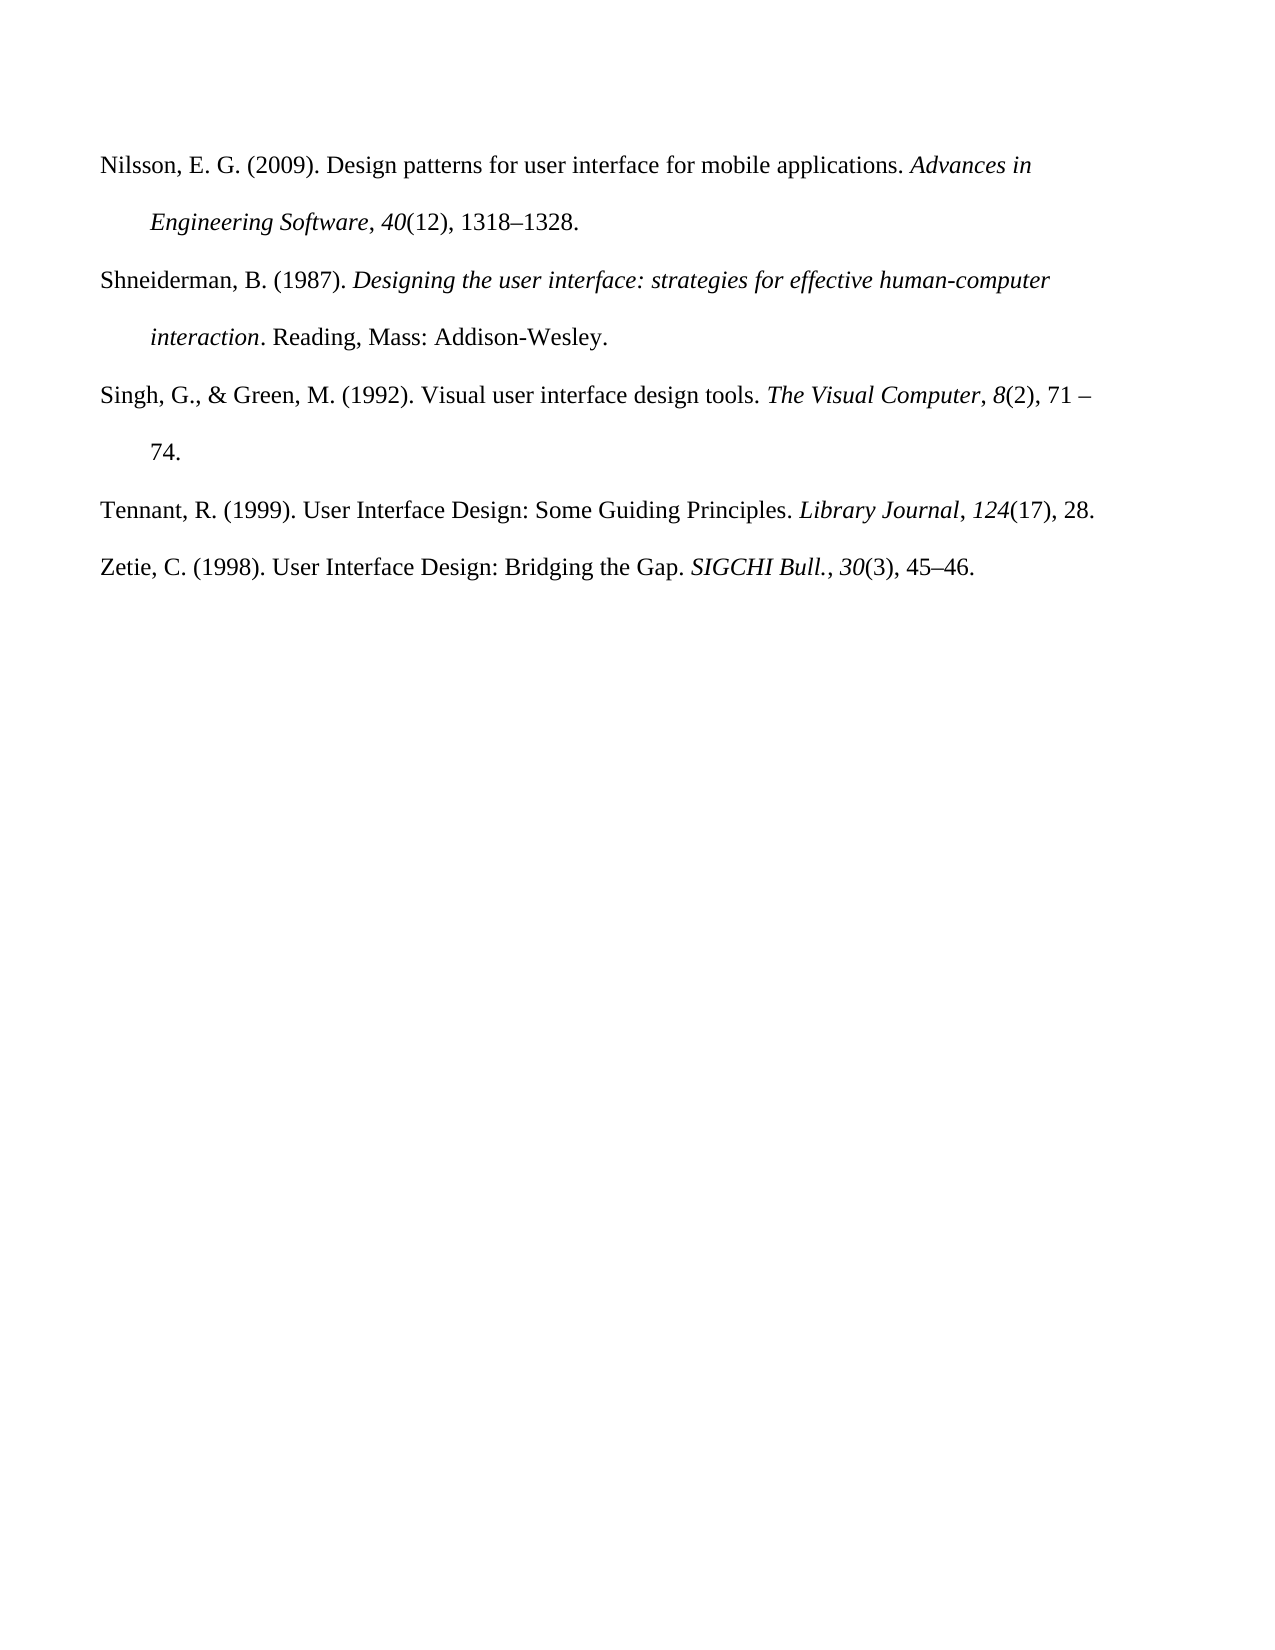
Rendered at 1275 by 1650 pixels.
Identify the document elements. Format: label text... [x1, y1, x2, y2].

text Singh, G., & Green, M. (1992). Visual user interface design tools. The Visual Computer, 8(2), 71 – 74. [100, 380, 1125, 466]
text Zetie, C. (1998). User Interface Design: Bridging the Gap. SIGCHI Bull., 30(3), 45–46. [100, 552, 1125, 581]
text Nilsson, E. G. (2009). Design patterns for user interface for mobile applications. Advances in Engineering Software, 40(12), 1318–1328. [100, 150, 1125, 236]
text Tennant, R. (1999). User Interface Design: Some Guiding Principles. Library Journal, 124(17), 28. [100, 495, 1125, 524]
text Shneiderman, B. (1987). Designing the user interface: strategies for effective human-computer interaction. Reading, Mass: Addison-Wesley. [100, 265, 1125, 351]
